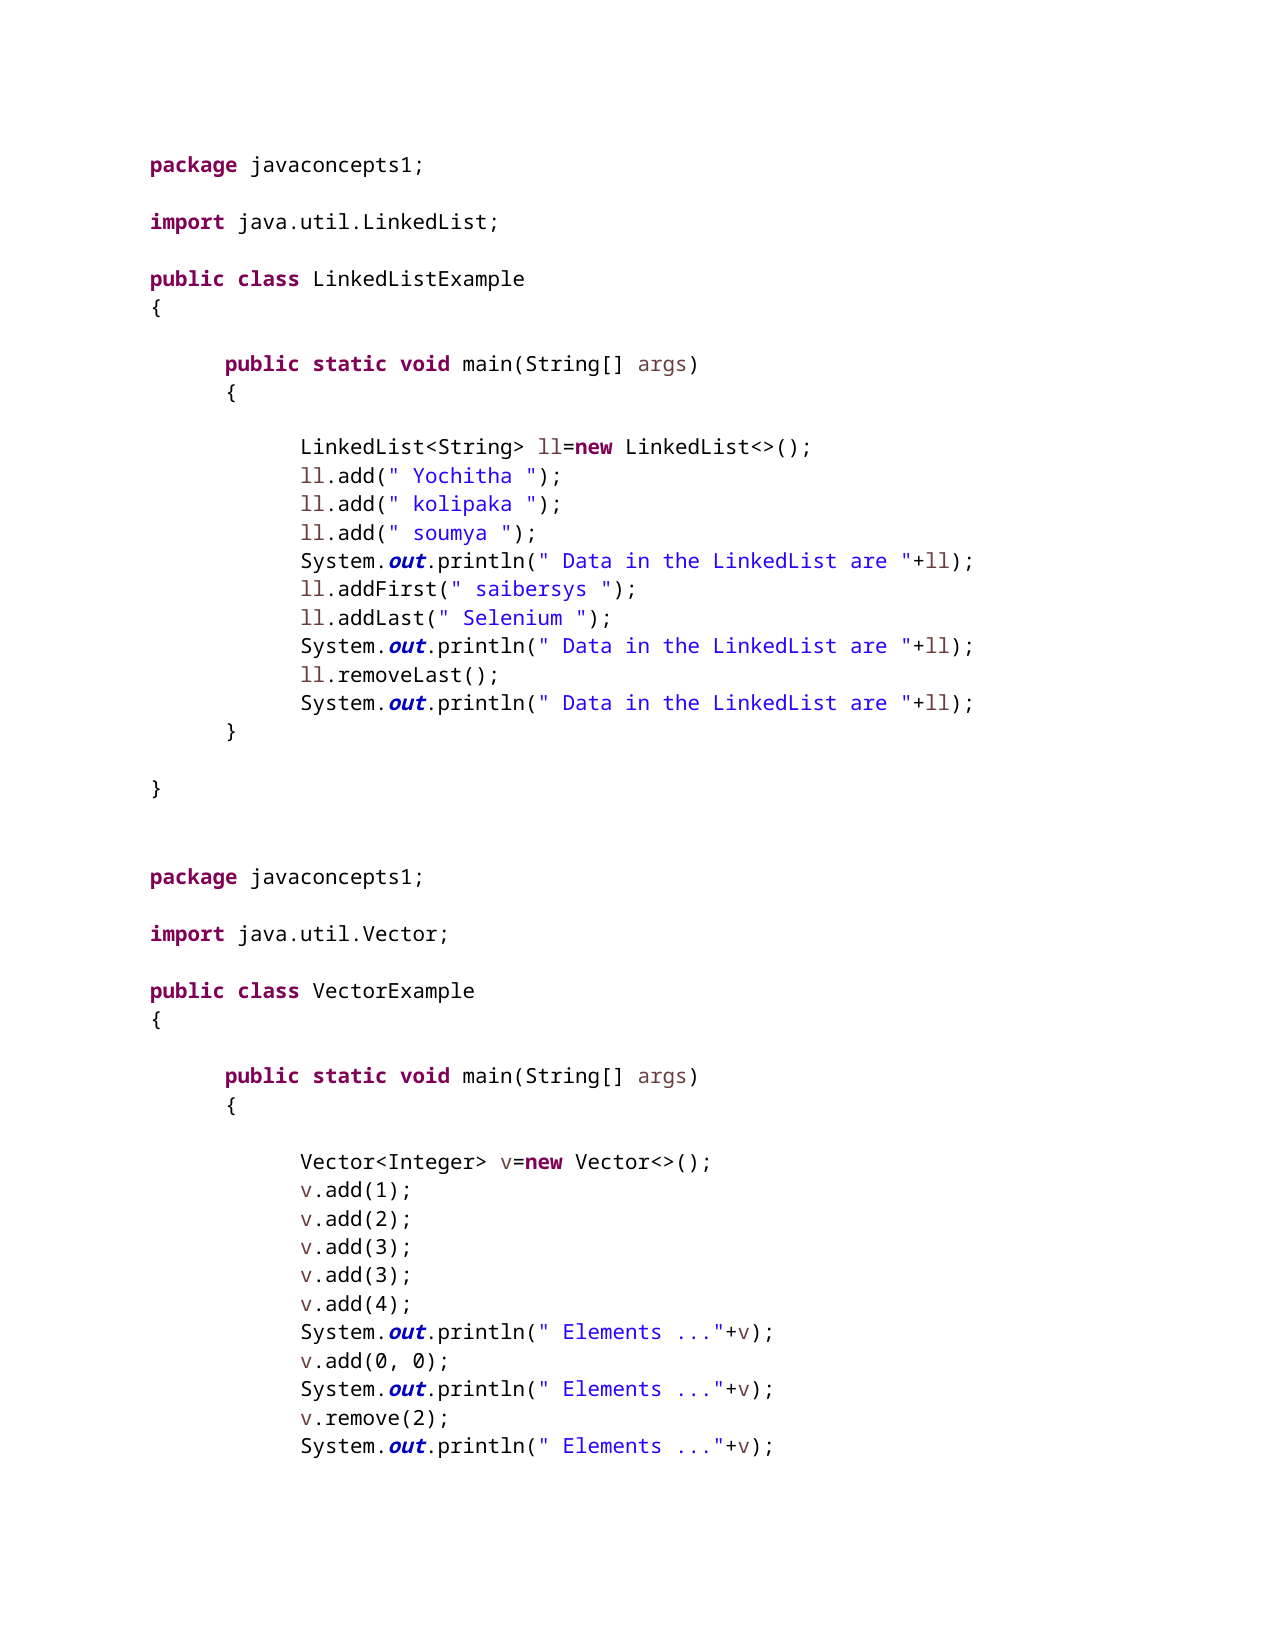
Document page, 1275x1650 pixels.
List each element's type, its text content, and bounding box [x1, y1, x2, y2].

text import java.util.LinkedList; [150, 207, 1125, 235]
text ll.removeLast(); [150, 660, 1125, 688]
text public static void main(String[] args) [150, 349, 1125, 377]
text System.out.println(" Elements ..."+v); [150, 1431, 1125, 1459]
text System.out.println(" Data in the LinkedList are "+ll); [150, 688, 1125, 717]
text public class LinkedListExample [150, 264, 1125, 292]
text { [150, 1090, 1125, 1118]
text { [150, 1004, 1125, 1033]
text v.add(3); [150, 1261, 1125, 1289]
text v.add(4); [150, 1289, 1125, 1317]
text { [150, 292, 1125, 321]
text import java.util.Vector; [150, 919, 1125, 948]
text v.add(1); [150, 1175, 1125, 1204]
text System.out.println(" Elements ..."+v); [150, 1374, 1125, 1403]
text v.remove(2); [150, 1403, 1125, 1431]
text System.out.println(" Elements ..."+v); [150, 1317, 1125, 1346]
text ll.addFirst(" saibersys "); [150, 574, 1125, 603]
text ll.add(" kolipaka "); [150, 489, 1125, 518]
text ll.addLast(" Selenium "); [150, 603, 1125, 631]
text public static void main(String[] args) [150, 1061, 1125, 1090]
text v.add(2); [150, 1204, 1125, 1232]
text ll.add(" soumya "); [150, 518, 1125, 546]
text public class VectorExample [150, 976, 1125, 1004]
text } [150, 717, 1125, 745]
text v.add(3); [150, 1232, 1125, 1261]
text { [150, 377, 1125, 406]
text LinkedList<String> ll=new LinkedList<>(); [150, 432, 1125, 461]
text System.out.println(" Data in the LinkedList are "+ll); [150, 546, 1125, 574]
text System.out.println(" Data in the LinkedList are "+ll); [150, 631, 1125, 660]
text package javaconcepts1; [150, 862, 1125, 891]
text } [150, 773, 1125, 802]
text package javaconcepts1; [150, 150, 1125, 178]
text Vector<Integer> v=new Vector<>(); [150, 1147, 1125, 1175]
text ll.add(" Yochitha "); [150, 461, 1125, 489]
text v.add(0, 0); [150, 1346, 1125, 1374]
